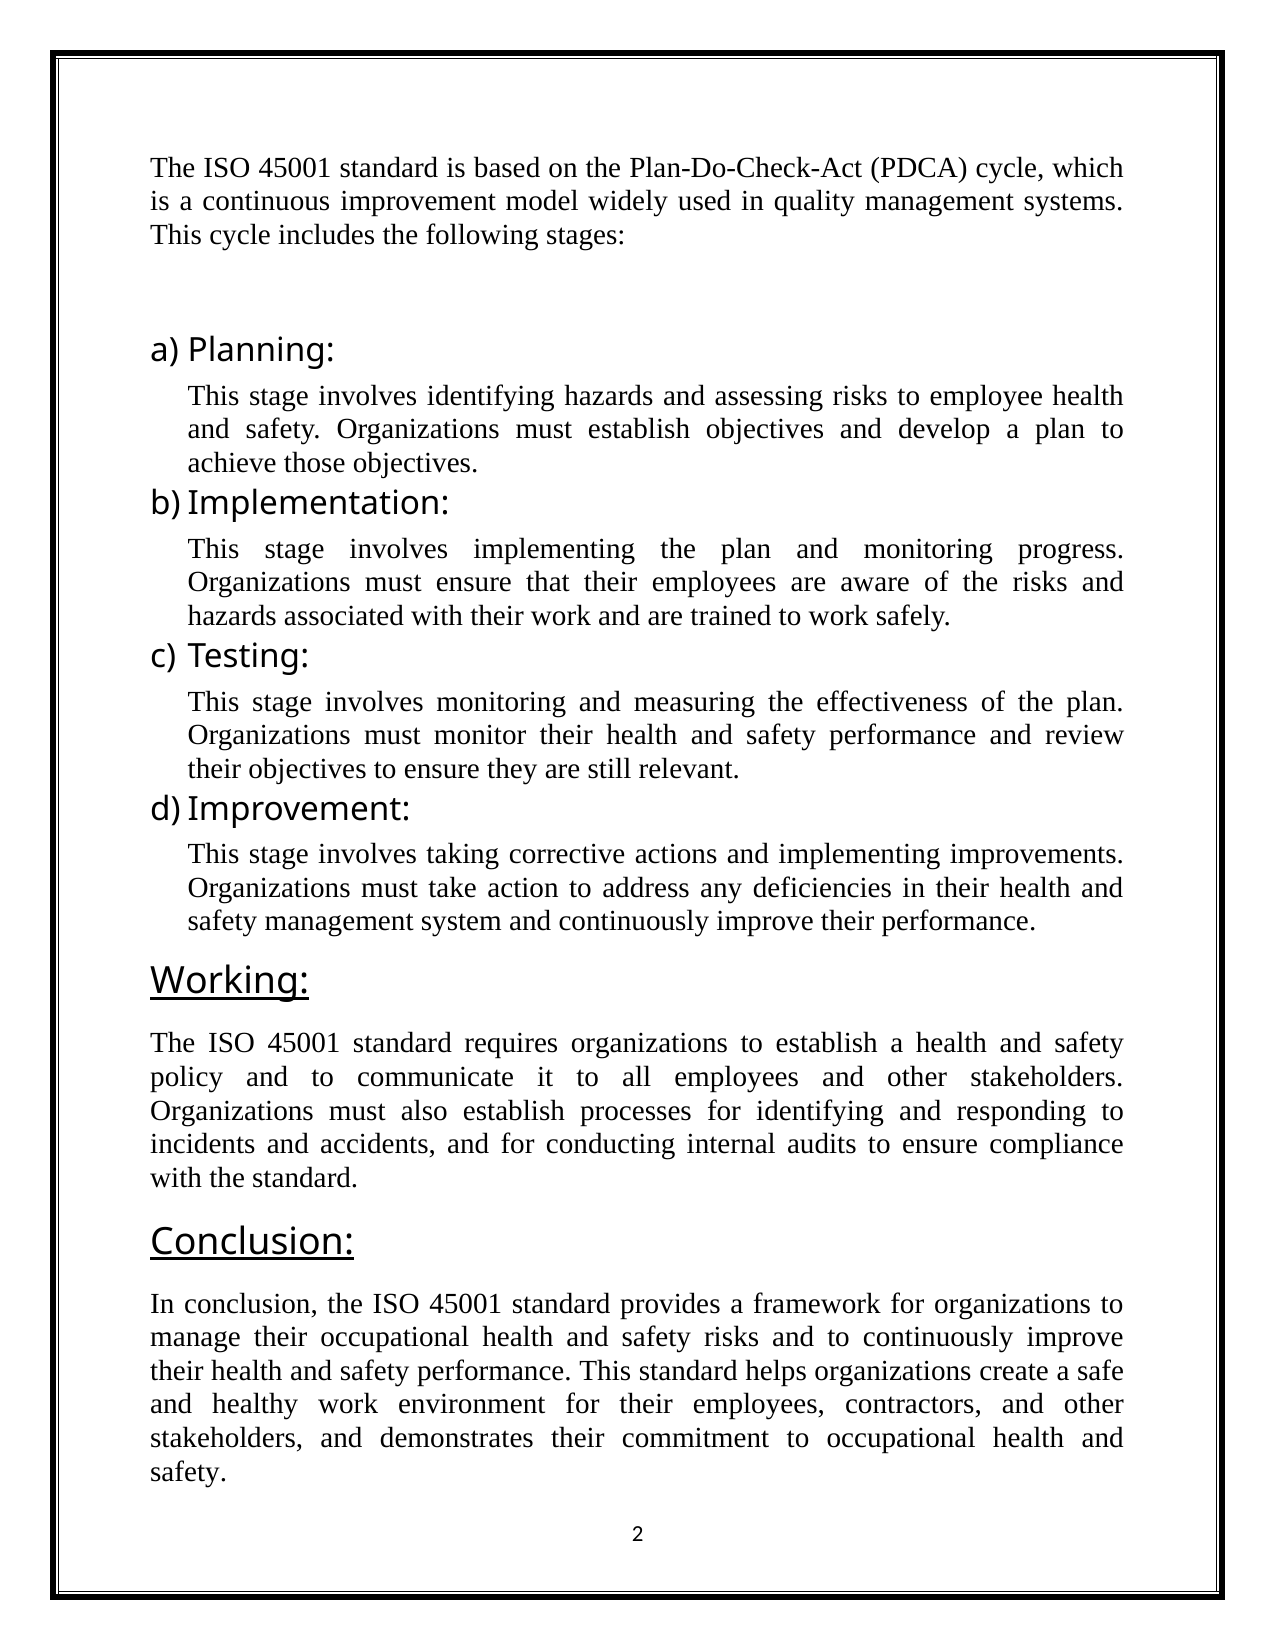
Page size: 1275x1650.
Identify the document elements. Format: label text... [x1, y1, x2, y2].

list This stage involves implementing the plan and monitoring progress. Organizations must ensure that their employees are aware of the risks and hazards associated with their work and are trained to work safely. [187, 531, 1125, 631]
text Conclusion: [150, 1214, 1125, 1265]
list Implementation: [150, 479, 1125, 524]
text Working: [150, 954, 1125, 1005]
text In conclusion, the ISO 45001 standard provides a framework for organizations to manage their occupational health and safety risks and to continuously improve their health and safety performance. This standard helps organizations create a safe and healthy work environment for their employees, contractors, and other stakeholders, and demonstrates their commitment to occupational health and safety. [150, 1286, 1125, 1487]
list Improvement: [150, 784, 1125, 830]
list This stage involves monitoring and measuring the effectiveness of the plan. Organizations must monitor their health and safety performance and review their objectives to ensure they are still relevant. [187, 684, 1125, 784]
list This stage involves identifying hazards and assessing risks to employee health and safety. Organizations must establish objectives and develop a plan to achieve those objectives. [187, 378, 1125, 479]
list This stage involves taking corrective actions and implementing improvements. Organizations must take action to address any deficiencies in their health and safety management system and continuously improve their performance. [187, 836, 1125, 937]
text The ISO 45001 standard is based on the Plan-Do-Check-Act (PDCA) cycle, which is a continuous improvement model widely used in quality management systems. This cycle includes the following stages: [150, 150, 1125, 251]
list Planning: [150, 326, 1125, 371]
list Testing: [150, 631, 1125, 677]
text The ISO 45001 standard requires organizations to establish a health and safety policy and to communicate it to all employees and other stakeholders. Organizations must also establish processes for identifying and responding to incidents and accidents, and for conducting internal audits to ensure compliance with the standard. [150, 1026, 1125, 1193]
